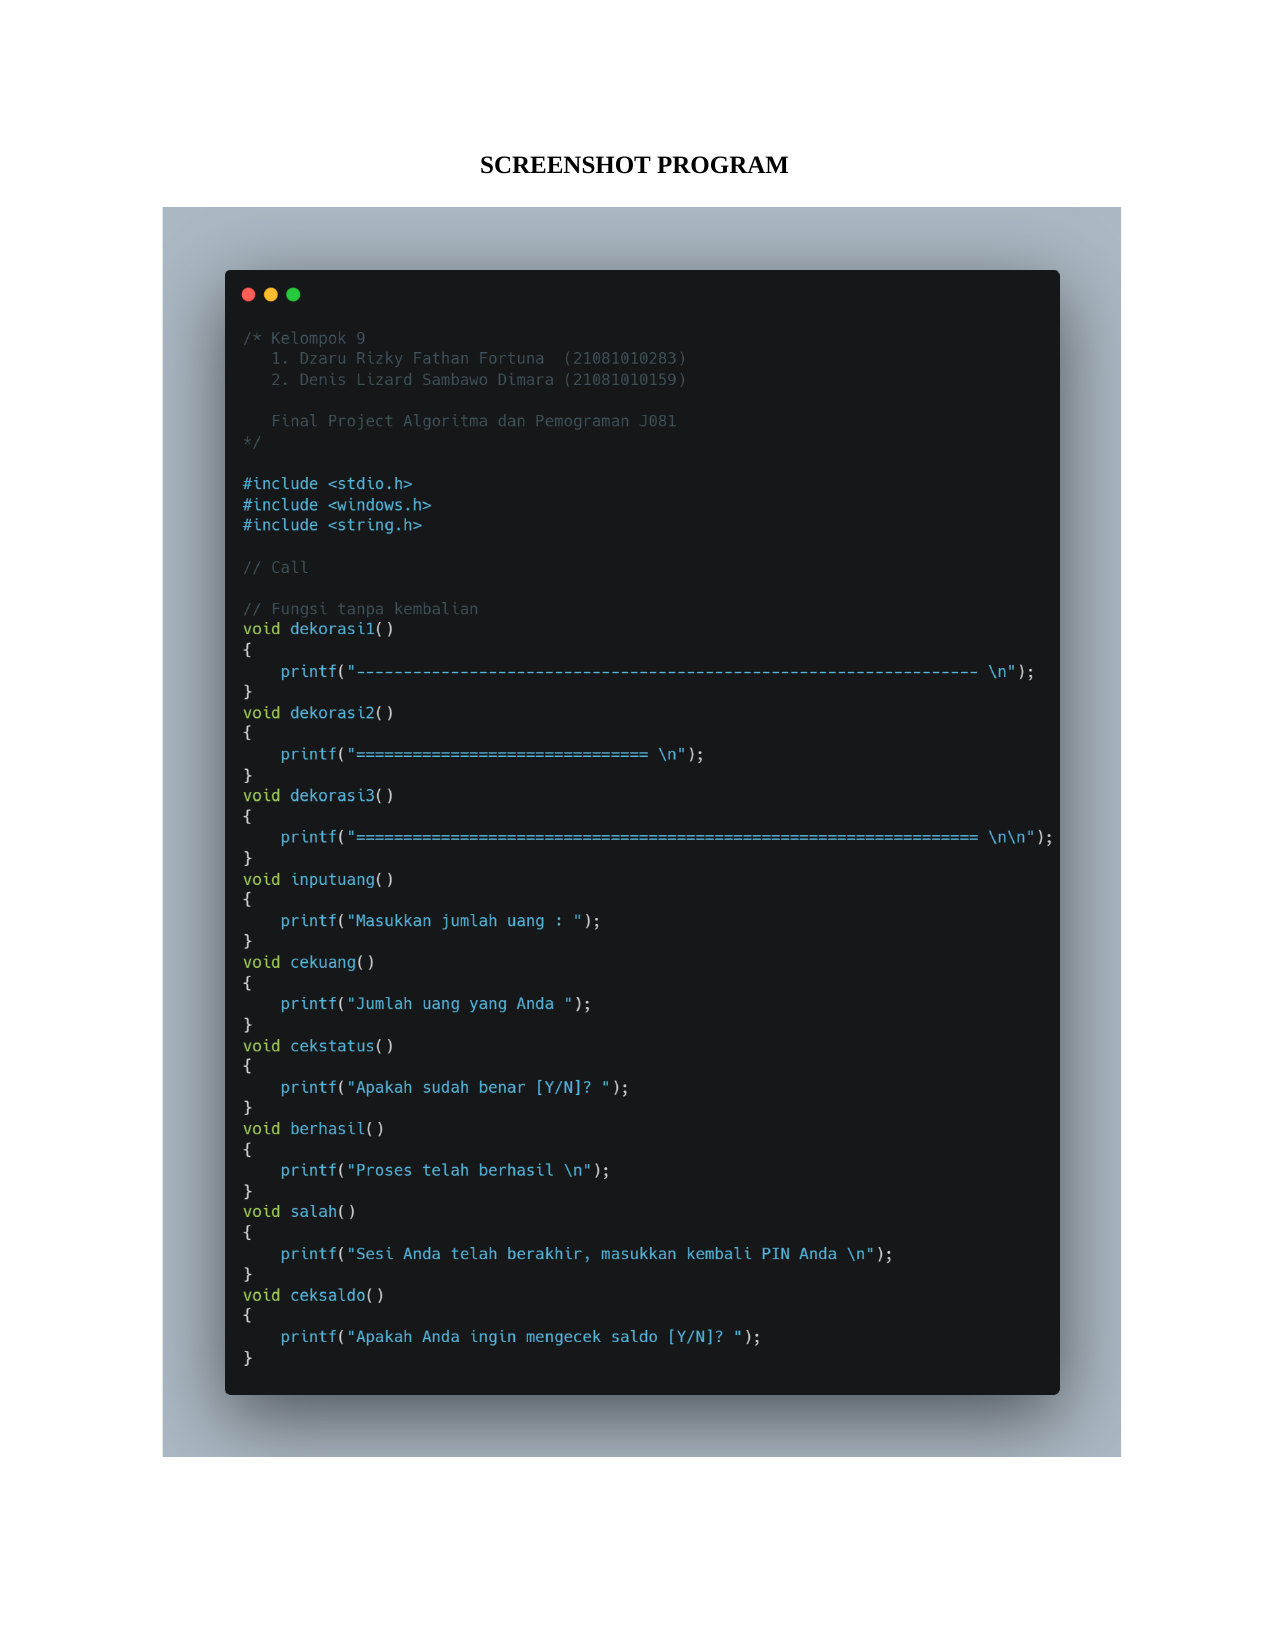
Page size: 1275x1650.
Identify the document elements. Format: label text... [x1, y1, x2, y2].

picture [162, 207, 1122, 1457]
text SCREENSHOT PROGRAM [162, 150, 1107, 179]
